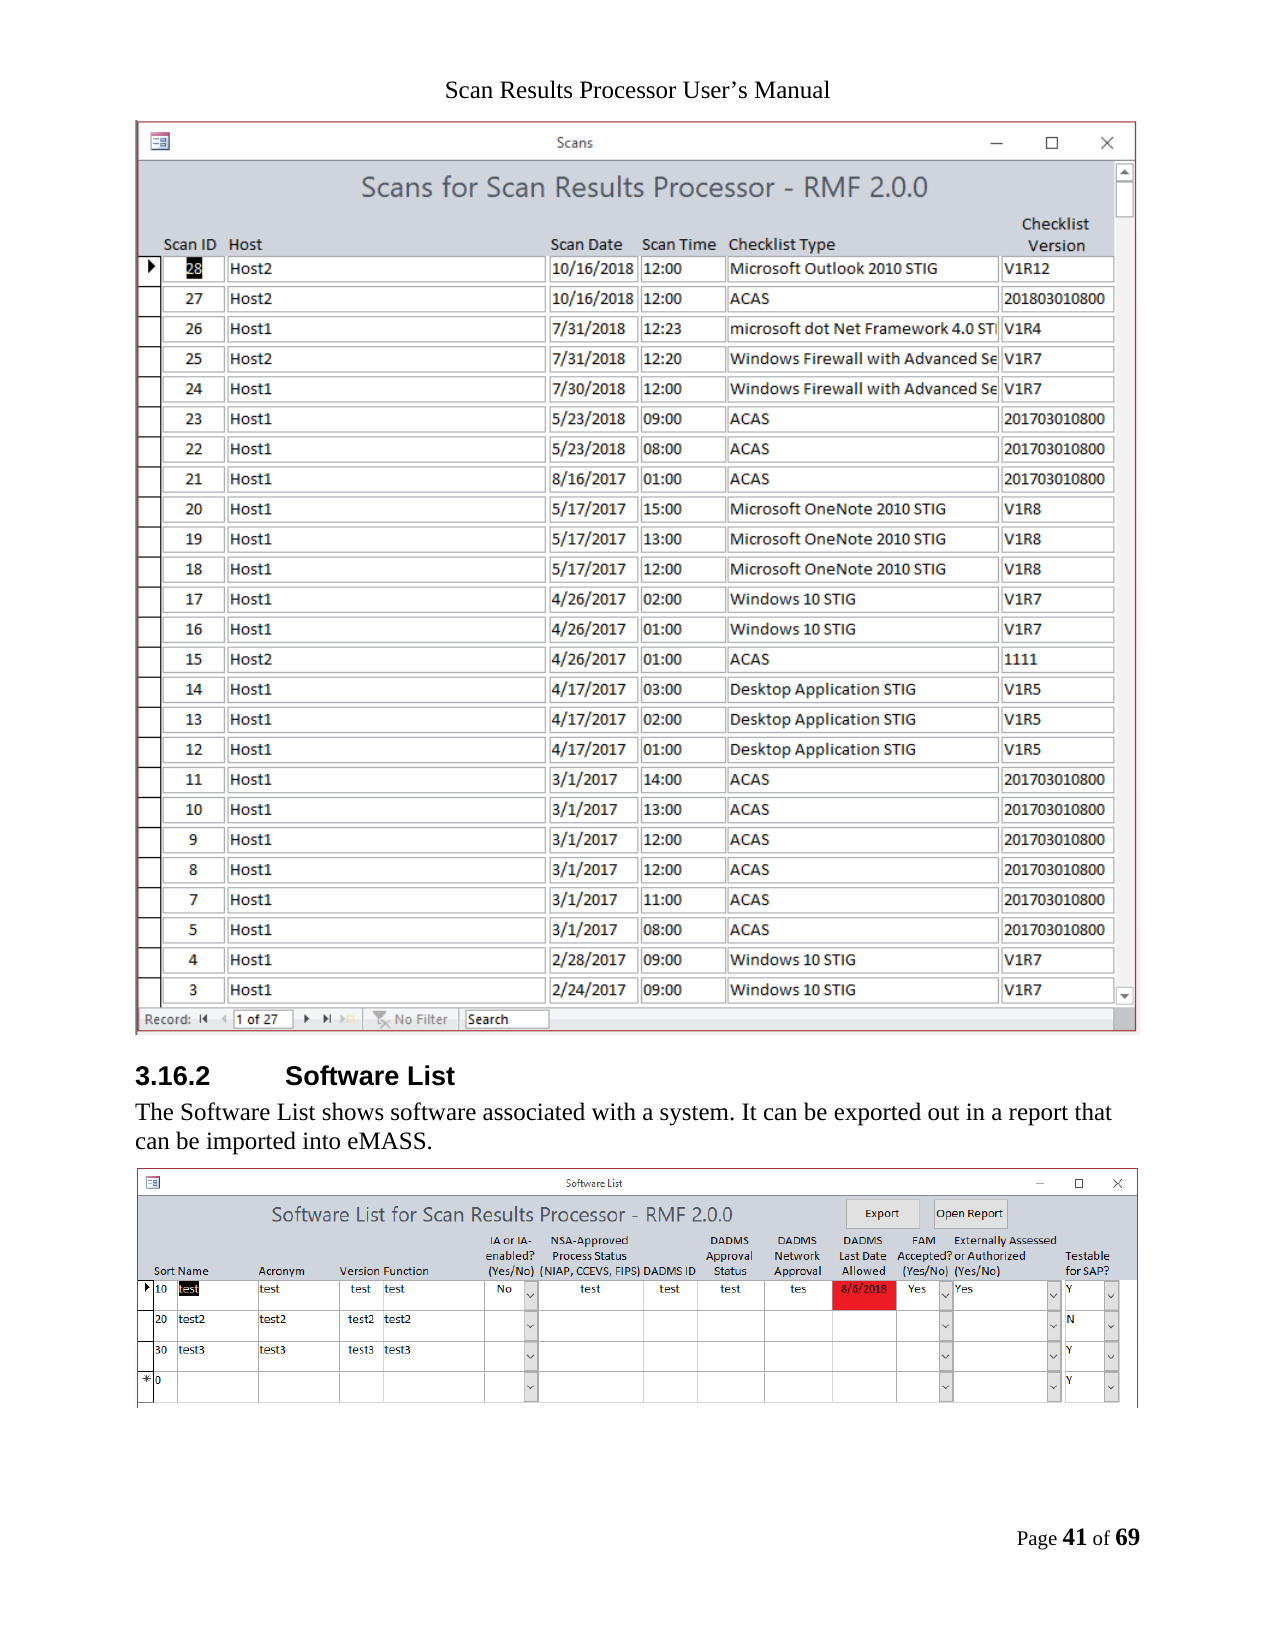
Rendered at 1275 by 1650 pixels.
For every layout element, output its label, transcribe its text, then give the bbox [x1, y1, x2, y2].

picture [135, 1167, 1140, 1408]
picture [135, 120, 1140, 1035]
subtitle Software List [135, 1060, 1140, 1091]
text The Software List shows software associated with a system. It can be exported out in a report that can be imported into eMASS. [135, 1097, 1140, 1155]
